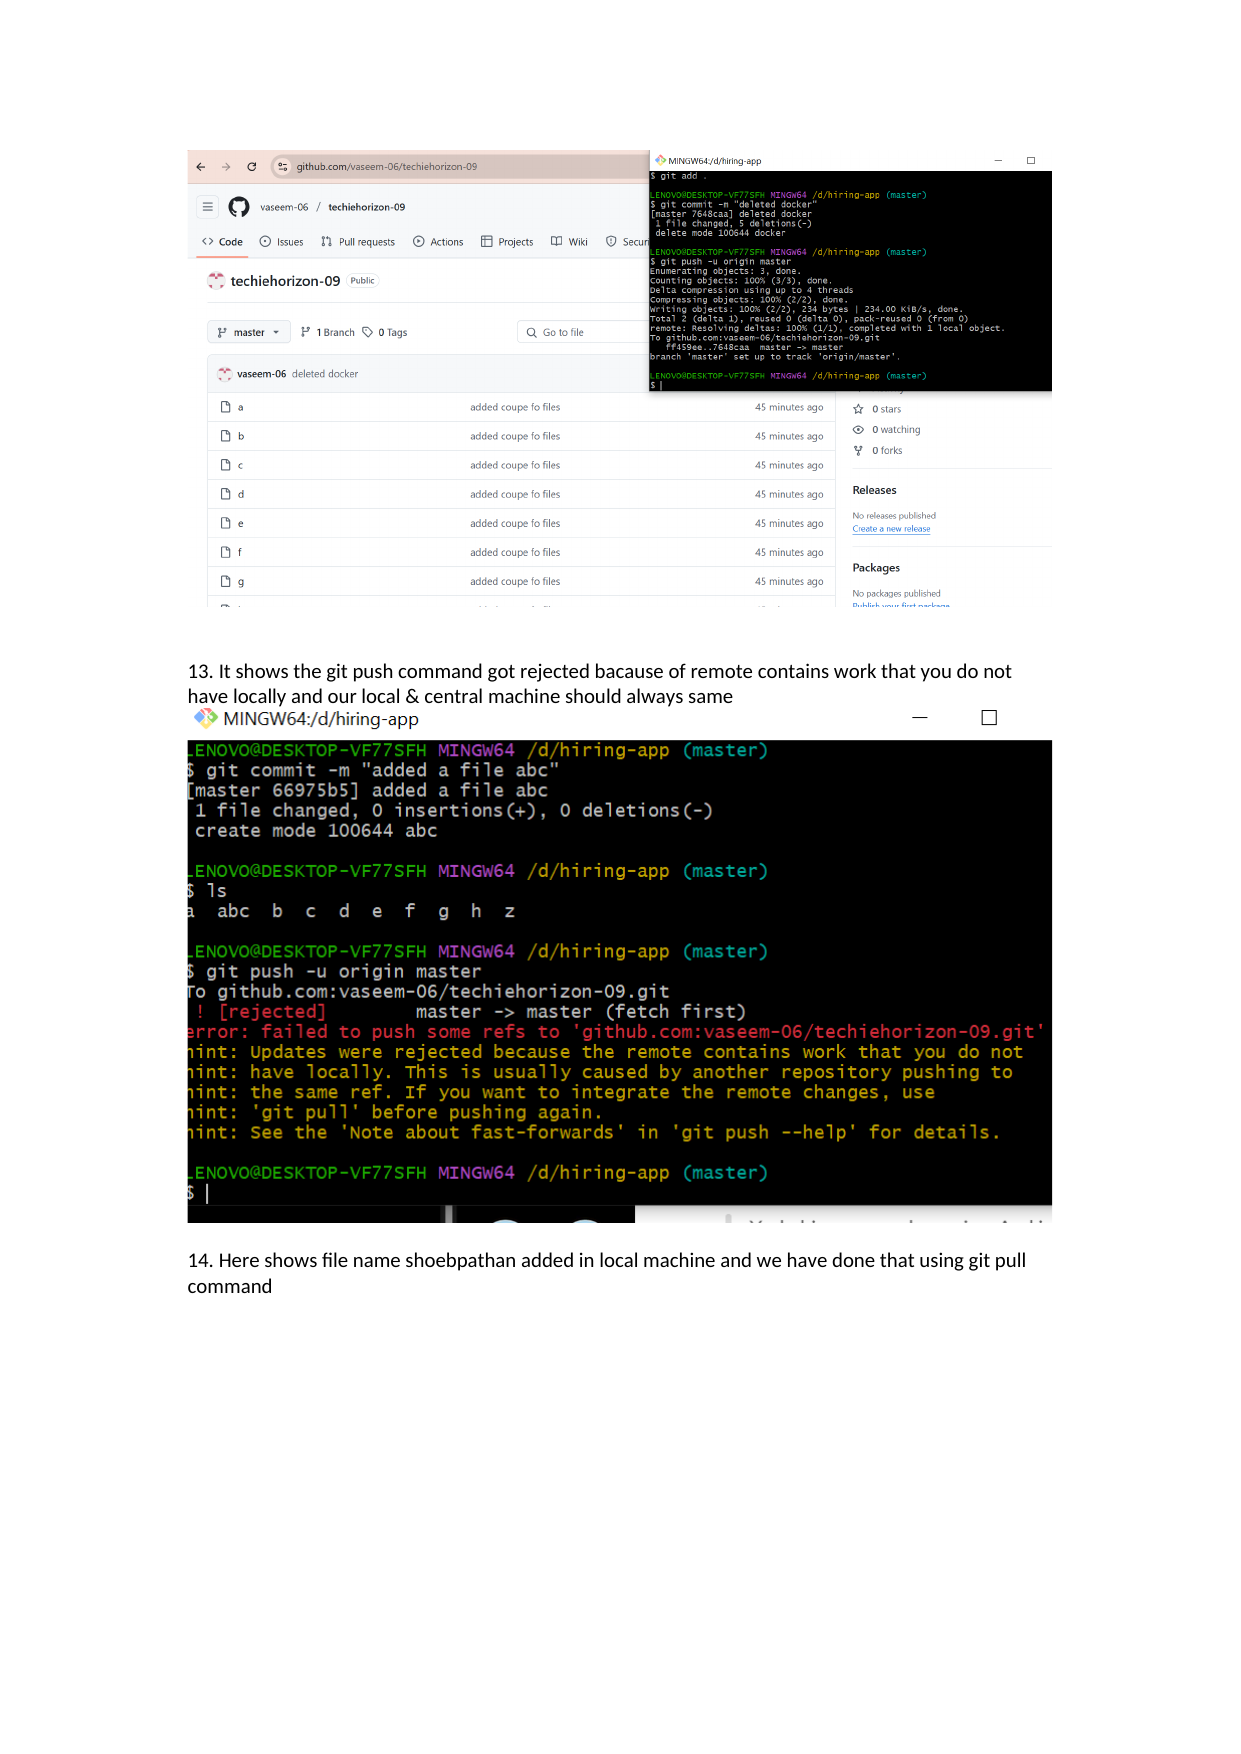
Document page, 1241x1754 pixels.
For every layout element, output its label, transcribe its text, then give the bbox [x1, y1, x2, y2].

list It shows the git push command got rejected bacause of remote contains work that you do not have locally and our local & central machine should always same [187, 658, 1053, 708]
picture [187, 708, 1053, 1223]
list Here shows file name shoebpathan added in local machine and we have done that using git pull command [187, 1248, 1053, 1298]
picture [187, 150, 1052, 607]
